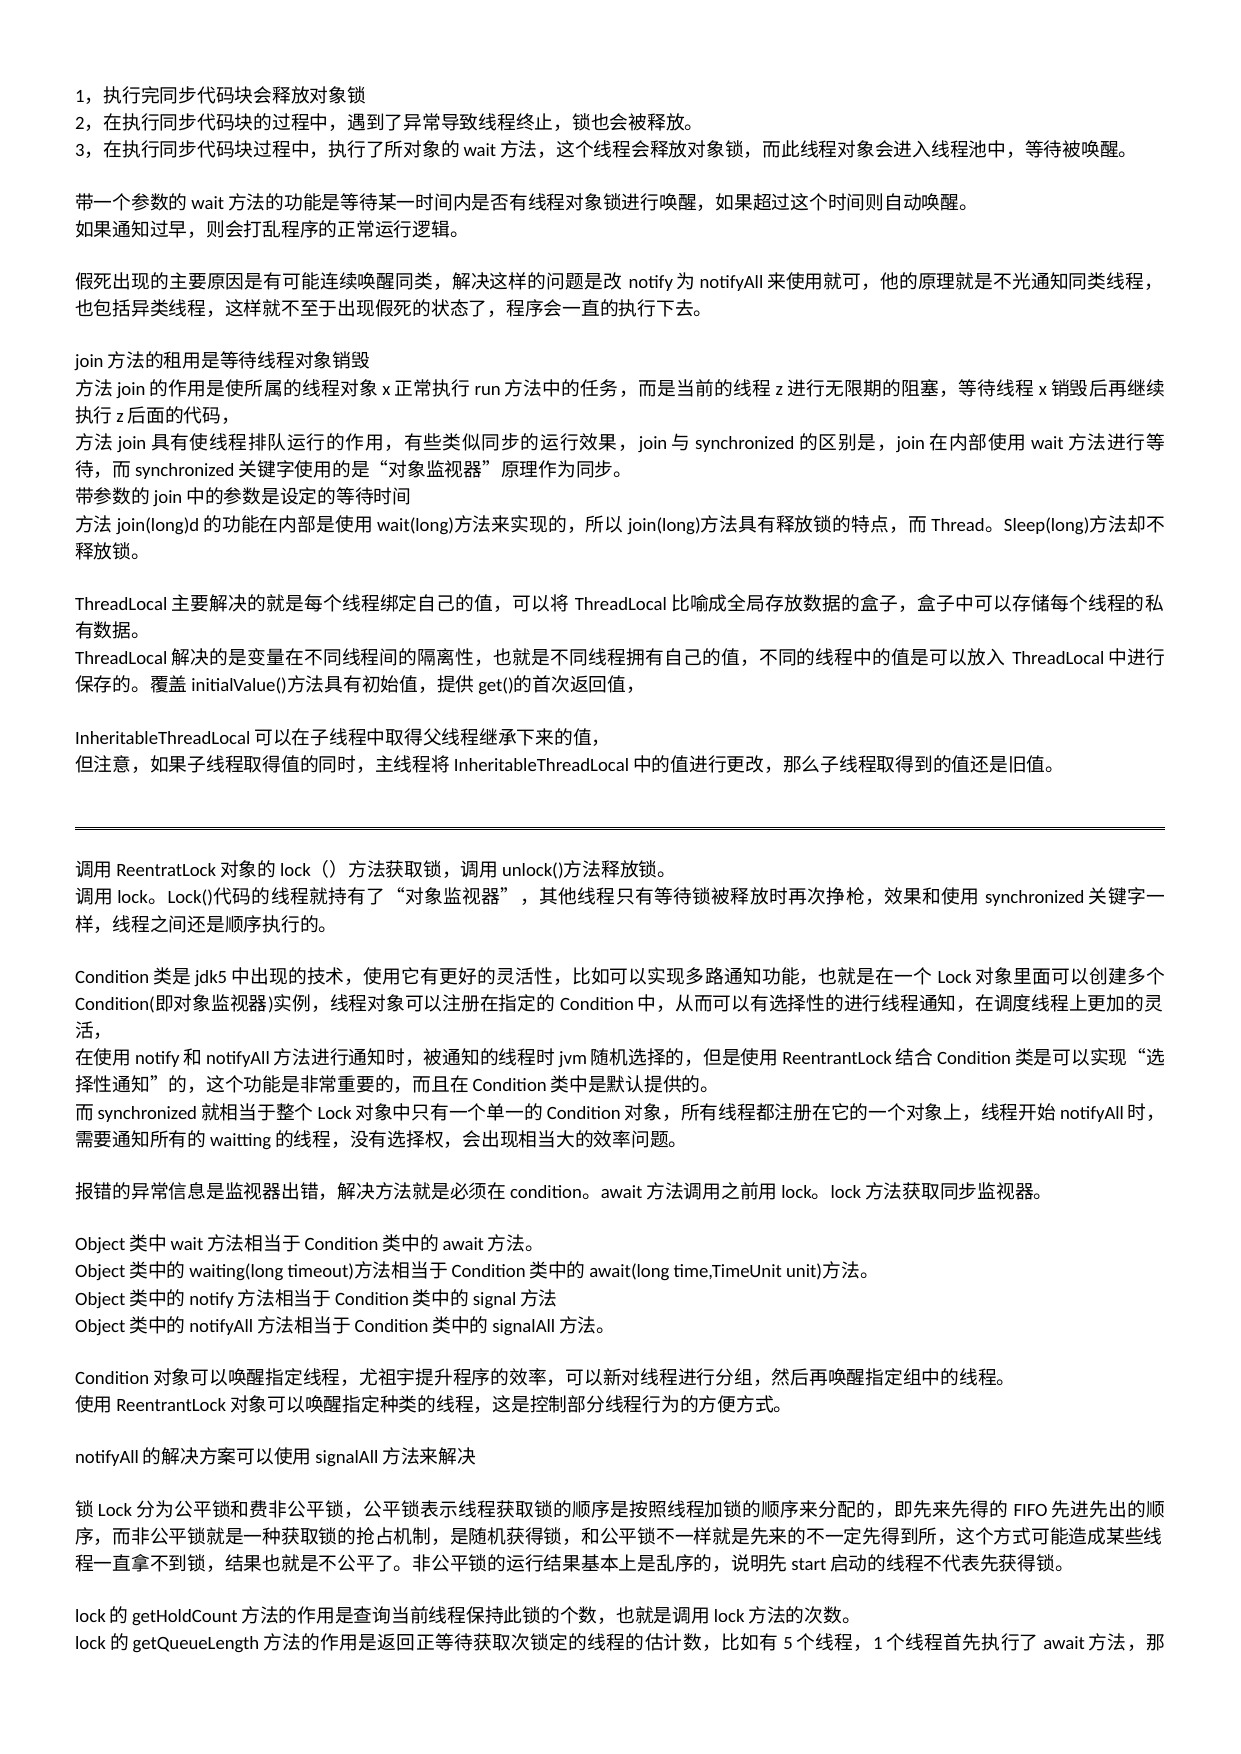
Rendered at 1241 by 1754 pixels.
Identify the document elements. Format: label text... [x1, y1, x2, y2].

text InheritableThreadLocal可以在子线程中取得父线程继承下来的值， [75, 722, 1165, 749]
text 使用ReentrantLock对象可以唤醒指定种类的线程，这是控制部分线程行为的方便方式。 [75, 1390, 1165, 1417]
text 报错的异常信息是监视器出错，解决方法就是必须在condition。await方法调用之前用lock。lock方法获取同步监视器。 [75, 1177, 1165, 1204]
text Object类中的notifyAll方法相当于Condition类中的signalAll方法。 [75, 1310, 1165, 1338]
text ThreadLocal解决的是变量在不同线程间的隔离性，也就是不同线程拥有自己的值，不同的线程中的值是可以放入ThreadLocal中进行保存的。覆盖initialValue()方法具有初始值，提供get()的首次返回值， [75, 643, 1165, 697]
text 带参数的join中的参数是设定的等待时间 [75, 482, 1165, 509]
text lock的getHoldCount方法的作用是查询当前线程保持此锁的个数，也就是调用lock方法的次数。 [75, 1601, 1165, 1628]
text 如果通知过早，则会打乱程序的正常运行逻辑。 [75, 214, 1165, 242]
text 假死出现的主要原因是有可能连续唤醒同类，解决这样的问题是改notify为notifyAll来使用就可，他的原理就是不光通知同类线程，也包括异类线程，这样就不至于出现假死的状态了，程序会一直的执行下去。 [75, 267, 1165, 321]
text 锁Lock分为公平锁和费非公平锁，公平锁表示线程获取锁的顺序是按照线程加锁的顺序来分配的，即先来先得的FIFO先进先出的顺序，而非公平锁就是一种获取锁的抢占机制，是随机获得锁，和公平锁不一样就是先来的不一定先得到所，这个方式可能造成某些线程一直拿不到锁，结果也就是不公平了。非公平锁的运行结果基本上是乱序的，说明先start启动的线程不代表先获得锁。 [75, 1494, 1165, 1576]
text 调用ReentratLock对象的lock（）方法获取锁，调用unlock()方法释放锁。 [75, 855, 1165, 882]
text 带一个参数的wait方法的功能是等待某一时间内是否有线程对象锁进行唤醒，如果超过这个时间则自动唤醒。 [75, 187, 1165, 214]
text 1，执行完同步代码块会释放对象锁 [75, 81, 1165, 108]
text Condition对象可以唤醒指定线程，尤祖宇提升程序的效率，可以新对线程进行分组，然后再唤醒指定组中的线程。 [75, 1363, 1165, 1390]
text 2，在执行同步代码块的过程中，遇到了异常导致线程终止，锁也会被释放。 [75, 108, 1165, 135]
text join方法的租用是等待线程对象销毁 [75, 346, 1165, 373]
text 调用lock。Lock()代码的线程就持有了“对象监视器”，其他线程只有等待锁被释放时再次挣枪，效果和使用synchronized关键字一样，线程之间还是顺序执行的。 [75, 882, 1165, 936]
text Object类中wait方法相当于Condition类中的await方法。 [75, 1229, 1165, 1256]
text 方法join(long)d的功能在内部是使用wait(long)方法来实现的，所以join(long)方法具有释放锁的特点，而Thread。Sleep(long)方法却不释放锁。 [75, 509, 1165, 563]
text 方法join具有使线程排队运行的作用，有些类似同步的运行效果，join与synchronized的区别是，join在内部使用wait方法进行等待，而synchronized关键字使用的是“对象监视器”原理作为同步。 [75, 428, 1165, 482]
text 但注意，如果子线程取得值的同时，主线程将InheritableThreadLocal中的值进行更改，那么子线程取得到的值还是旧值。 [75, 749, 1165, 777]
text notifyAll的解决方案可以使用signalAll方法来解决 [75, 1442, 1165, 1469]
text Condition类是jdk5中出现的技术，使用它有更好的灵活性，比如可以实现多路通知功能，也就是在一个Lock对象里面可以创建多个Condition(即对象监视器)实例，线程对象可以注册在指定的Condition中，从而可以有选择性的进行线程通知，在调度线程上更加的灵活， [75, 961, 1165, 1043]
text Object类中的notify方法相当于Condition类中的signal方法 [75, 1283, 1165, 1310]
text 3，在执行同步代码块过程中，执行了所对象的wait方法，这个线程会释放对象锁，而此线程对象会进入线程池中，等待被唤醒。 [75, 135, 1165, 162]
text 方法join的作用是使所属的线程对象x正常执行run方法中的任务，而是当前的线程z进行无限期的阻塞，等待线程x销毁后再继续执行z后面的代码， [75, 373, 1165, 428]
text 在使用notify和notifyAll方法进行通知时，被通知的线程时jvm随机选择的，但是使用ReentrantLock结合Condition类是可以实现“选择性通知”的，这个功能是非常重要的，而且在Condition类中是默认提供的。 [75, 1043, 1165, 1097]
text Object类中的waiting(long timeout)方法相当于Condition类中的await(long time,TimeUnit unit)方法。 [75, 1256, 1165, 1283]
text ThreadLocal主要解决的就是每个线程绑定自己的值，可以将ThreadLocal比喻成全局存放数据的盒子，盒子中可以存储每个线程的私有数据。 [75, 588, 1165, 643]
text 而synchronized就相当于整个Lock对象中只有一个单一的Condition对象，所有线程都注册在它的一个对象上，线程开始notifyAll时，需要通知所有的waitting的线程，没有选择权，会出现相当大的效率问题。 [75, 1097, 1165, 1152]
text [75, 1628, 1165, 1655]
